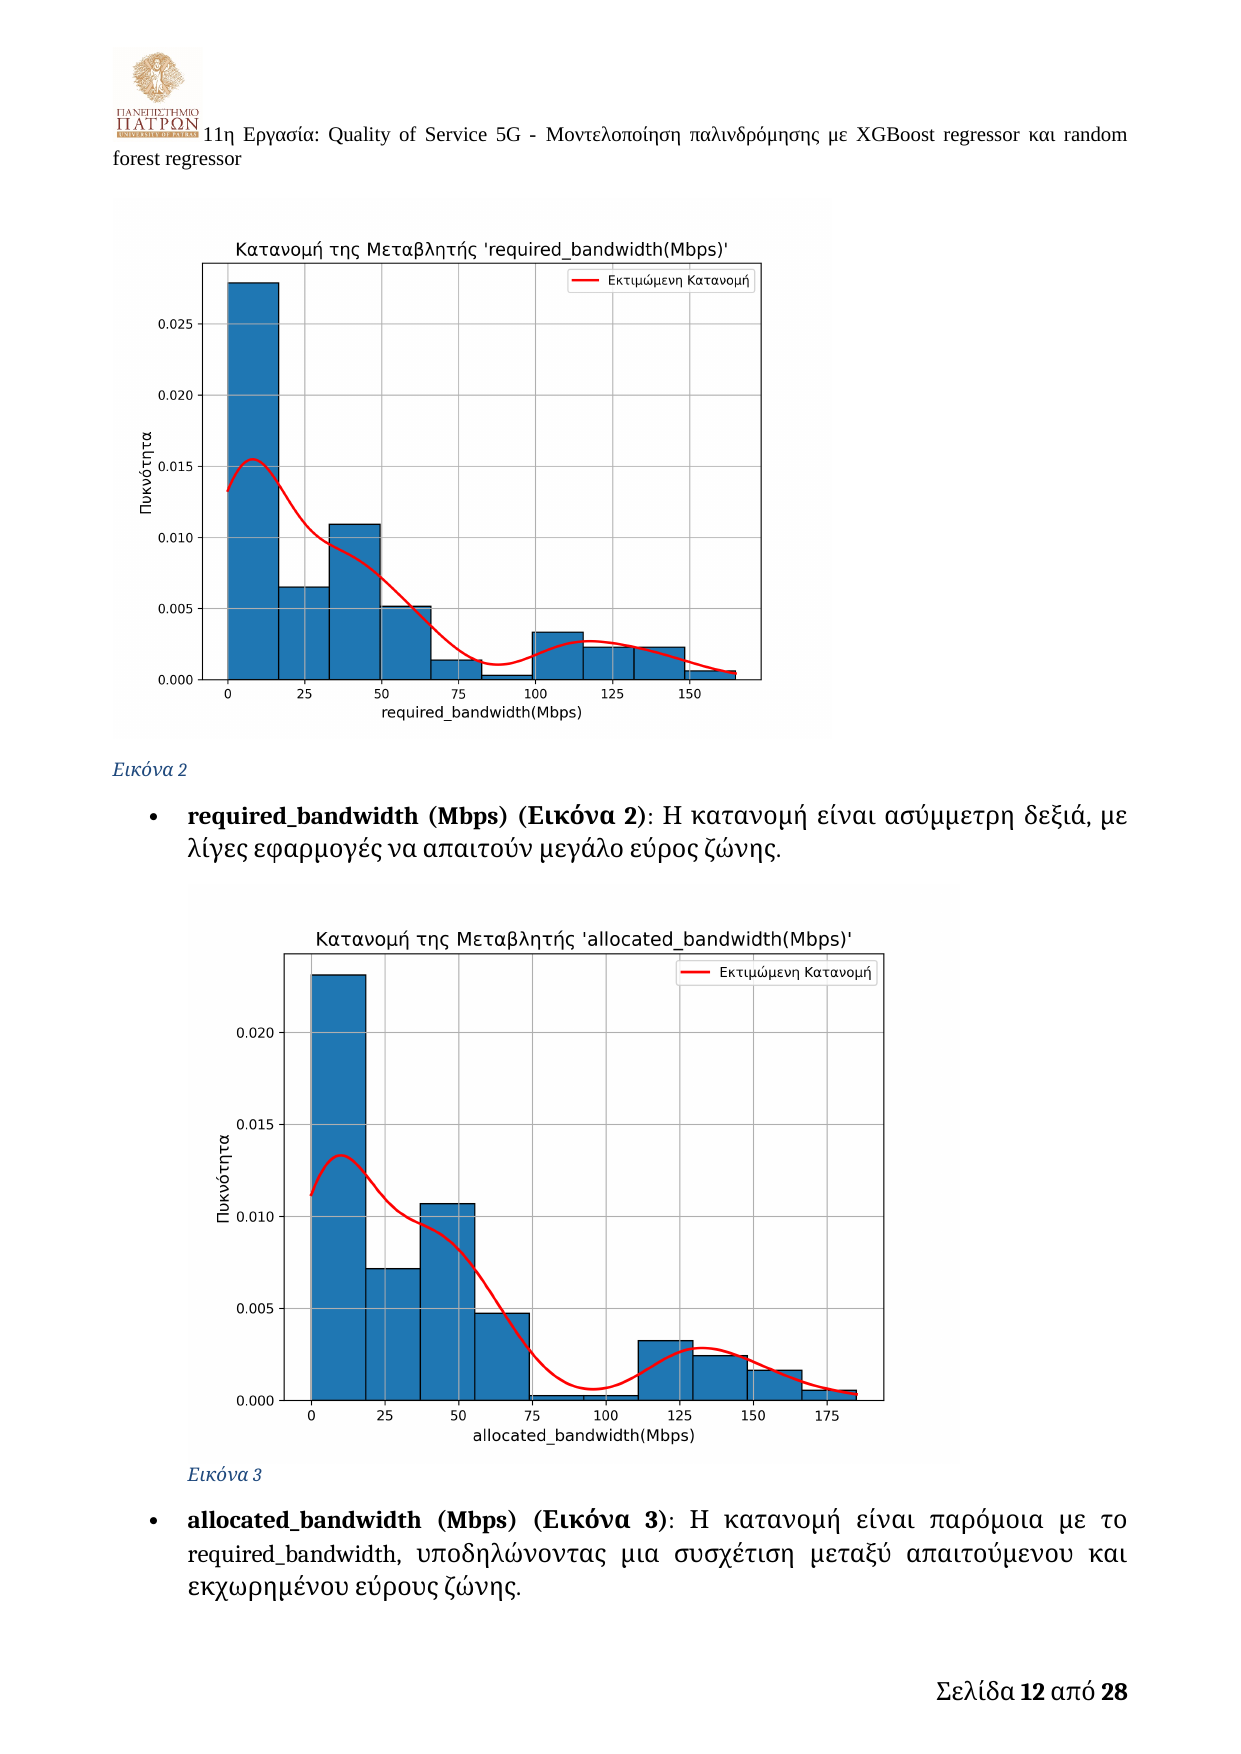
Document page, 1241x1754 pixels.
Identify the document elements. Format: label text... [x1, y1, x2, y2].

picture [187, 884, 961, 1464]
picture [112, 198, 833, 739]
list allocated_bandwidth (Mbps) (Εικόνα 3): Η κατανομή είναι παρόμοια με το required_bandwidth, υποδηλώνοντας μια συσχέτιση μεταξύ απαιτούμενου και εκχωρημένου εύρους ζώνης. [150, 1506, 1128, 1601]
picture [112, 47, 203, 142]
list required_bandwidth (Mbps) (Εικόνα 2): Η κατανομή είναι ασύμμετρη δεξιά, με λίγες εφαρμογές να απαιτούν μεγάλο εύρος ζώνης. [150, 802, 1128, 863]
